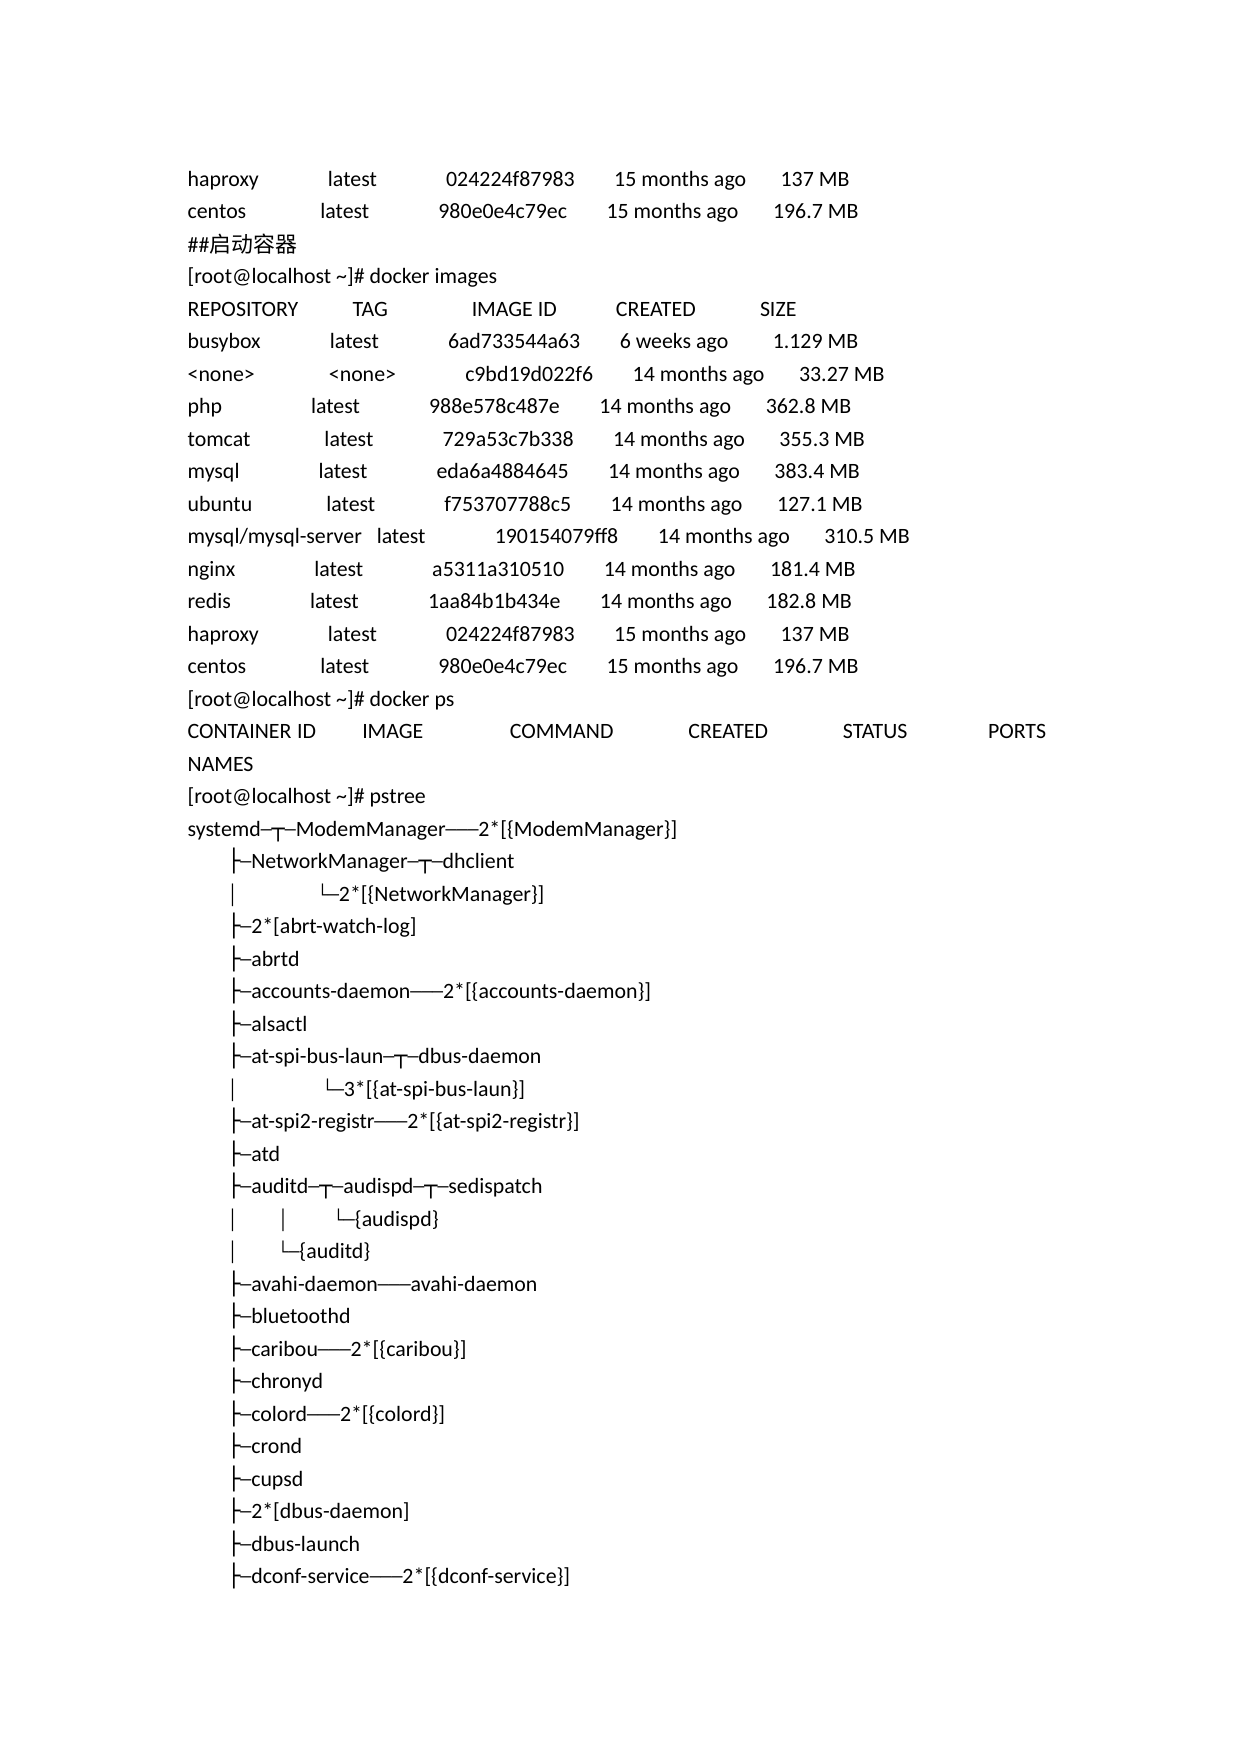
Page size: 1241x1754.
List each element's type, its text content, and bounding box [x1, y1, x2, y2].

text ├─at-spi-bus-laun─┬─dbus-daemon [187, 1039, 1053, 1072]
text ├─crond [187, 1429, 1053, 1462]
text CONTAINER ID IMAGE COMMAND CREATED STATUS PORTS NAMES [187, 714, 1053, 779]
text haproxy latest 024224f87983 15 months ago 137 MB [187, 162, 1053, 194]
text [root@localhost ~]# docker images [187, 259, 1053, 292]
text [root@localhost ~]# pstree [187, 779, 1053, 812]
text ├─dbus-launch [187, 1527, 1053, 1559]
text │ └─3*[{at-spi-bus-laun}] [187, 1072, 1053, 1104]
text busybox latest 6ad733544a63 6 weeks ago 1.129 MB [187, 324, 1053, 357]
text [root@localhost ~]# docker ps [187, 682, 1053, 714]
text centos latest 980e0e4c79ec 15 months ago 196.7 MB [187, 649, 1053, 682]
text │ │ └─{audispd} [187, 1202, 1053, 1234]
text ##启动容器 [187, 227, 1053, 259]
text ├─alsactl [187, 1007, 1053, 1039]
text centos latest 980e0e4c79ec 15 months ago 196.7 MB [187, 194, 1053, 227]
text haproxy latest 024224f87983 15 months ago 137 MB [187, 617, 1053, 649]
text ├─accounts-daemon───2*[{accounts-daemon}] [187, 974, 1053, 1007]
text │ └─2*[{NetworkManager}] [187, 877, 1053, 909]
text mysql latest eda6a4884645 14 months ago 383.4 MB [187, 454, 1053, 487]
text ├─bluetoothd [187, 1299, 1053, 1332]
text REPOSITORY TAG IMAGE ID CREATED SIZE [187, 292, 1053, 324]
text ├─at-spi2-registr───2*[{at-spi2-registr}] [187, 1104, 1053, 1137]
text ├─caribou───2*[{caribou}] [187, 1332, 1053, 1364]
text ├─2*[abrt-watch-log] [187, 909, 1053, 942]
text ├─abrtd [187, 942, 1053, 974]
text systemd─┬─ModemManager───2*[{ModemManager}] [187, 812, 1053, 844]
text │ └─{auditd} [187, 1234, 1053, 1267]
text ├─cupsd [187, 1462, 1053, 1494]
text ubuntu latest f753707788c5 14 months ago 127.1 MB [187, 487, 1053, 519]
text ├─NetworkManager─┬─dhclient [187, 844, 1053, 877]
text <none> <none> c9bd19d022f6 14 months ago 33.27 MB [187, 357, 1053, 389]
text ├─2*[dbus-daemon] [187, 1494, 1053, 1527]
text ├─dconf-service───2*[{dconf-service}] [187, 1559, 1053, 1592]
text tomcat latest 729a53c7b338 14 months ago 355.3 MB [187, 422, 1053, 454]
text ├─chronyd [187, 1364, 1053, 1397]
text nginx latest a5311a310510 14 months ago 181.4 MB [187, 552, 1053, 584]
text php latest 988e578c487e 14 months ago 362.8 MB [187, 389, 1053, 422]
text redis latest 1aa84b1b434e 14 months ago 182.8 MB [187, 584, 1053, 617]
text ├─auditd─┬─audispd─┬─sedispatch [187, 1169, 1053, 1202]
text ├─colord───2*[{colord}] [187, 1397, 1053, 1429]
text ├─avahi-daemon───avahi-daemon [187, 1267, 1053, 1299]
text mysql/mysql-server latest 190154079ff8 14 months ago 310.5 MB [187, 519, 1053, 552]
text ├─atd [187, 1137, 1053, 1169]
